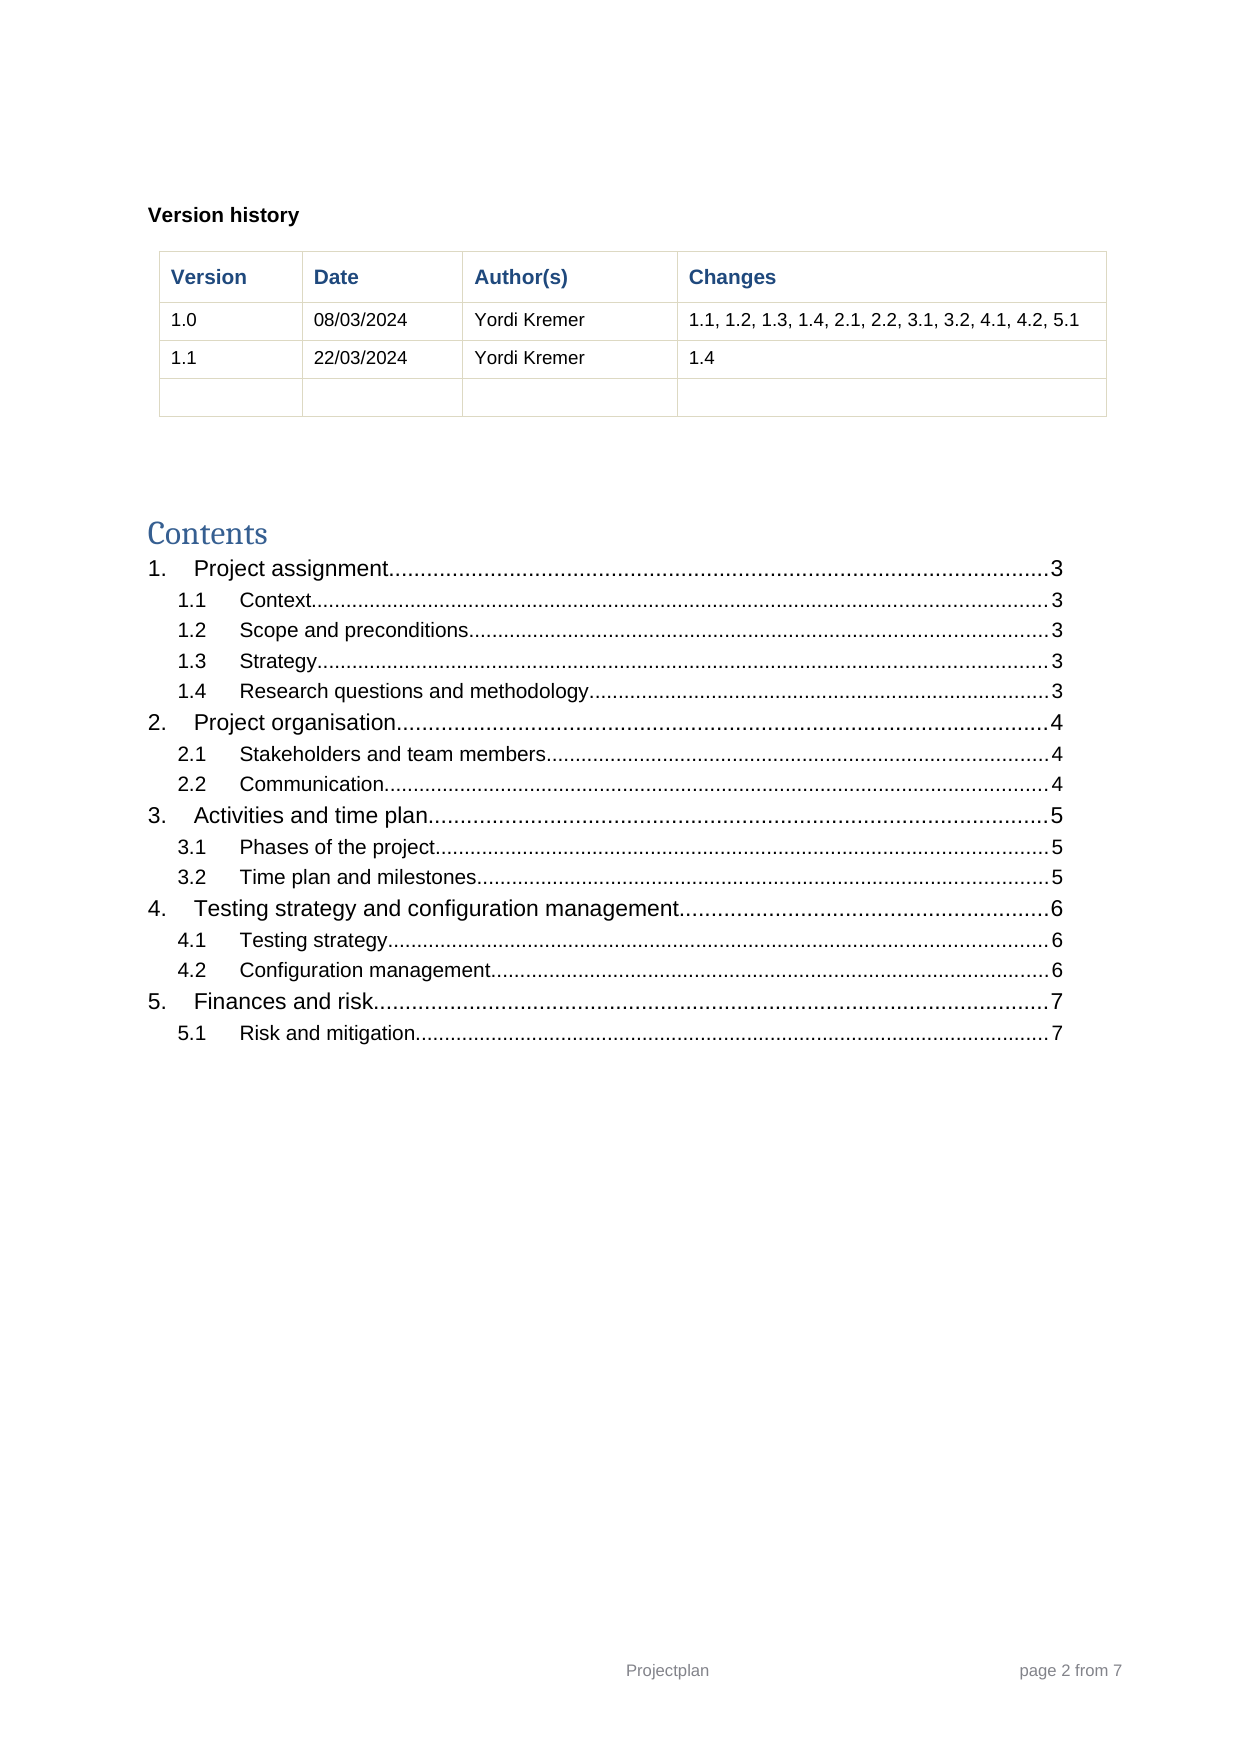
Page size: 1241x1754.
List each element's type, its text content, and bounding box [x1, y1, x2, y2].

table_cell [160, 379, 302, 416]
table_cell 1.4 [678, 341, 1106, 378]
table_cell 1.1 [160, 341, 302, 378]
table_cell Yordi Kremer [463, 341, 677, 378]
table_cell 1.1, 1.2, 1.3, 1.4, 2.1, 2.2, 3.1, 3.2, 4.1, 4.2, 5.1 [678, 303, 1106, 340]
table_cell [463, 379, 677, 416]
table_header Version [160, 252, 302, 302]
table_header Changes [678, 252, 1106, 302]
subtitle Version history [148, 203, 1117, 227]
table_header Author(s) [463, 252, 677, 302]
table_header Date [303, 252, 462, 302]
table_cell 22/03/2024 [303, 341, 462, 378]
table_cell Yordi Kremer [463, 303, 677, 340]
table_cell 08/03/2024 [303, 303, 462, 340]
table_cell [678, 379, 1106, 416]
table_cell [303, 379, 462, 416]
table_cell 1.0 [160, 303, 302, 340]
